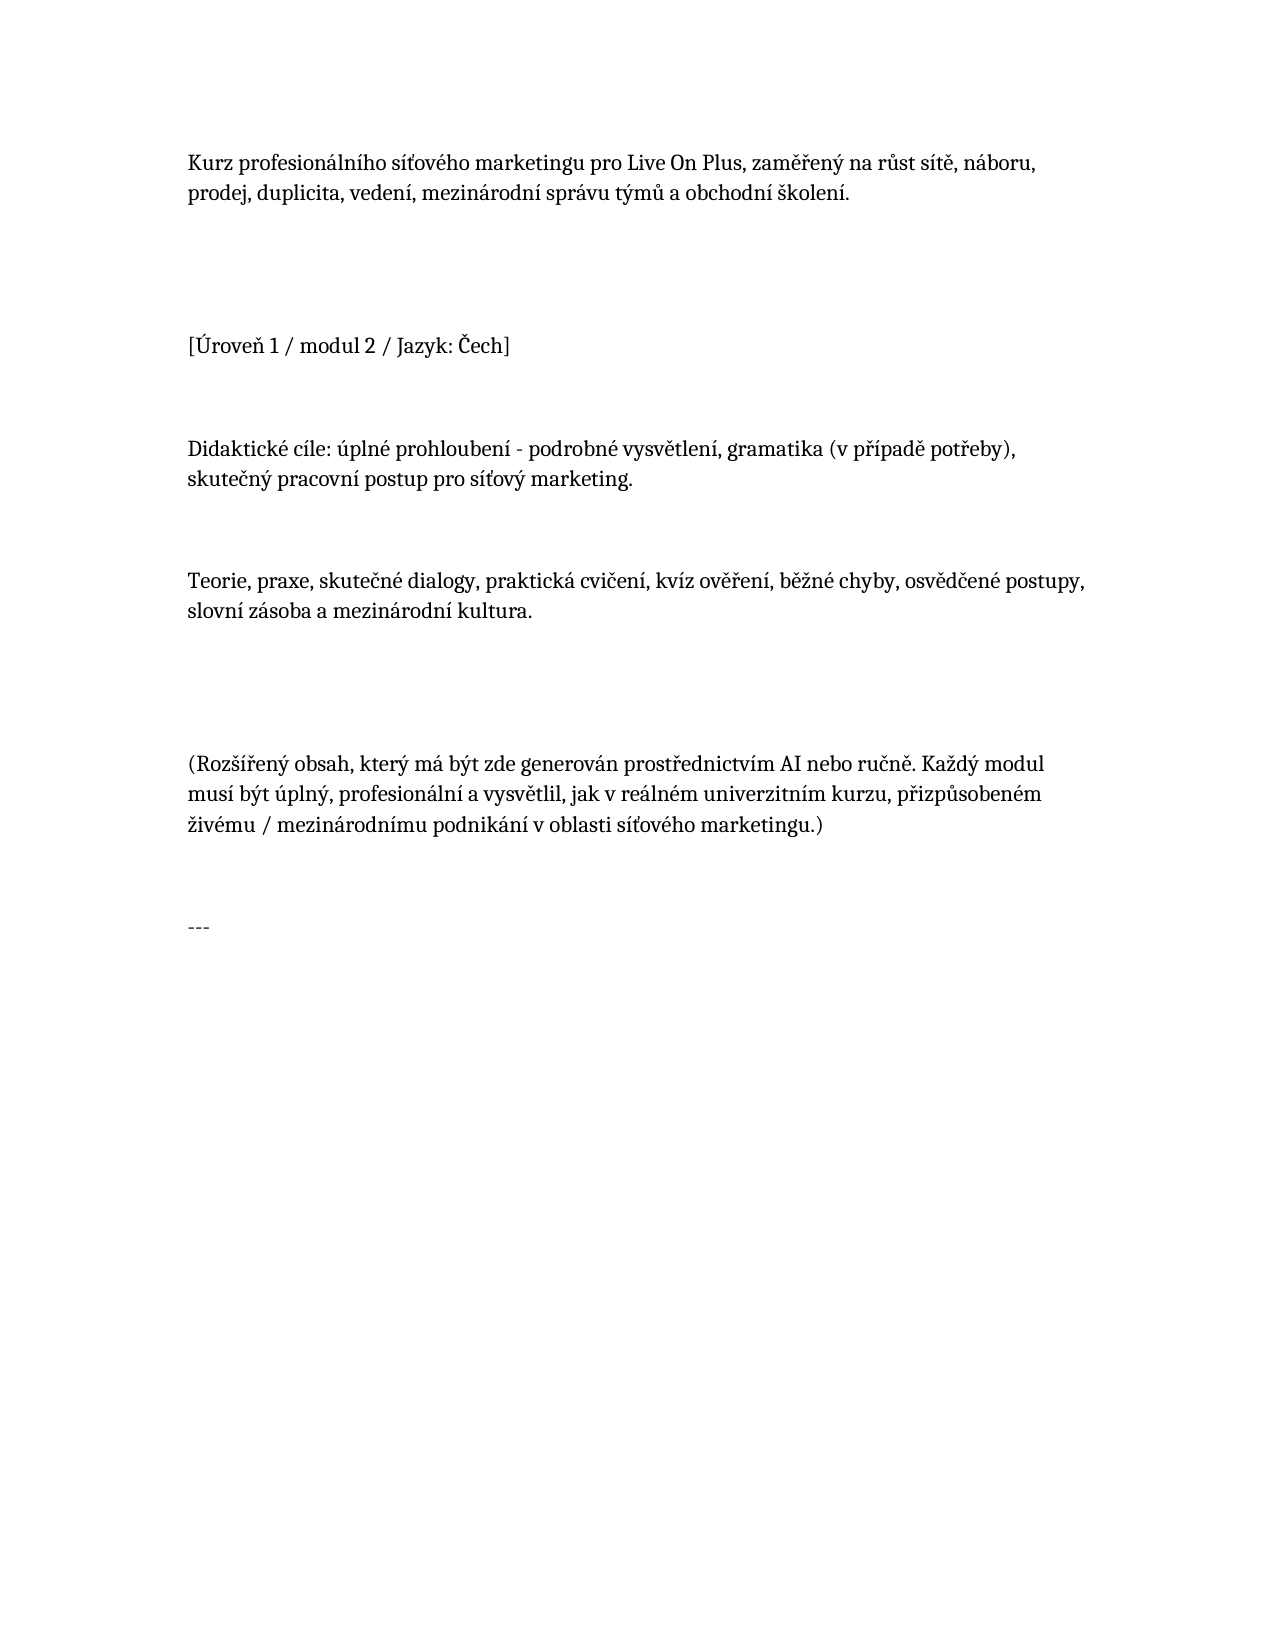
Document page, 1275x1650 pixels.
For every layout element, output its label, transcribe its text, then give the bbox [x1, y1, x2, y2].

text Teorie, praxe, skutečné dialogy, praktická cvičení, kvíz ověření, běžné chyby, osvědčené postupy, slovní zásoba a mezinárodní kultura. [187, 568, 1087, 624]
text Didaktické cíle: úplné prohloubení - podrobné vysvětlení, gramatika (v případě potřeby), skutečný pracovní postup pro síťový marketing. [187, 435, 1087, 492]
text Kurz profesionálního síťového marketingu pro Live On Plus, zaměřený na růst sítě, náboru, prodej, duplicita, vedení, mezinárodní správu týmů a obchodní školení. [187, 150, 1087, 207]
text [Úroveň 1 / modul 2 / Jazyk: Čech] [187, 333, 1087, 360]
text (Rozšířený obsah, který má být zde generován prostřednictvím AI nebo ručně. Každý modul musí být úplný, profesionální a vysvětlil, jak v reálném univerzitním kurzu, přizpůsobeném živému / mezinárodnímu podnikání v oblasti síťového marketingu.) [187, 751, 1087, 838]
text --- [187, 913, 1087, 940]
